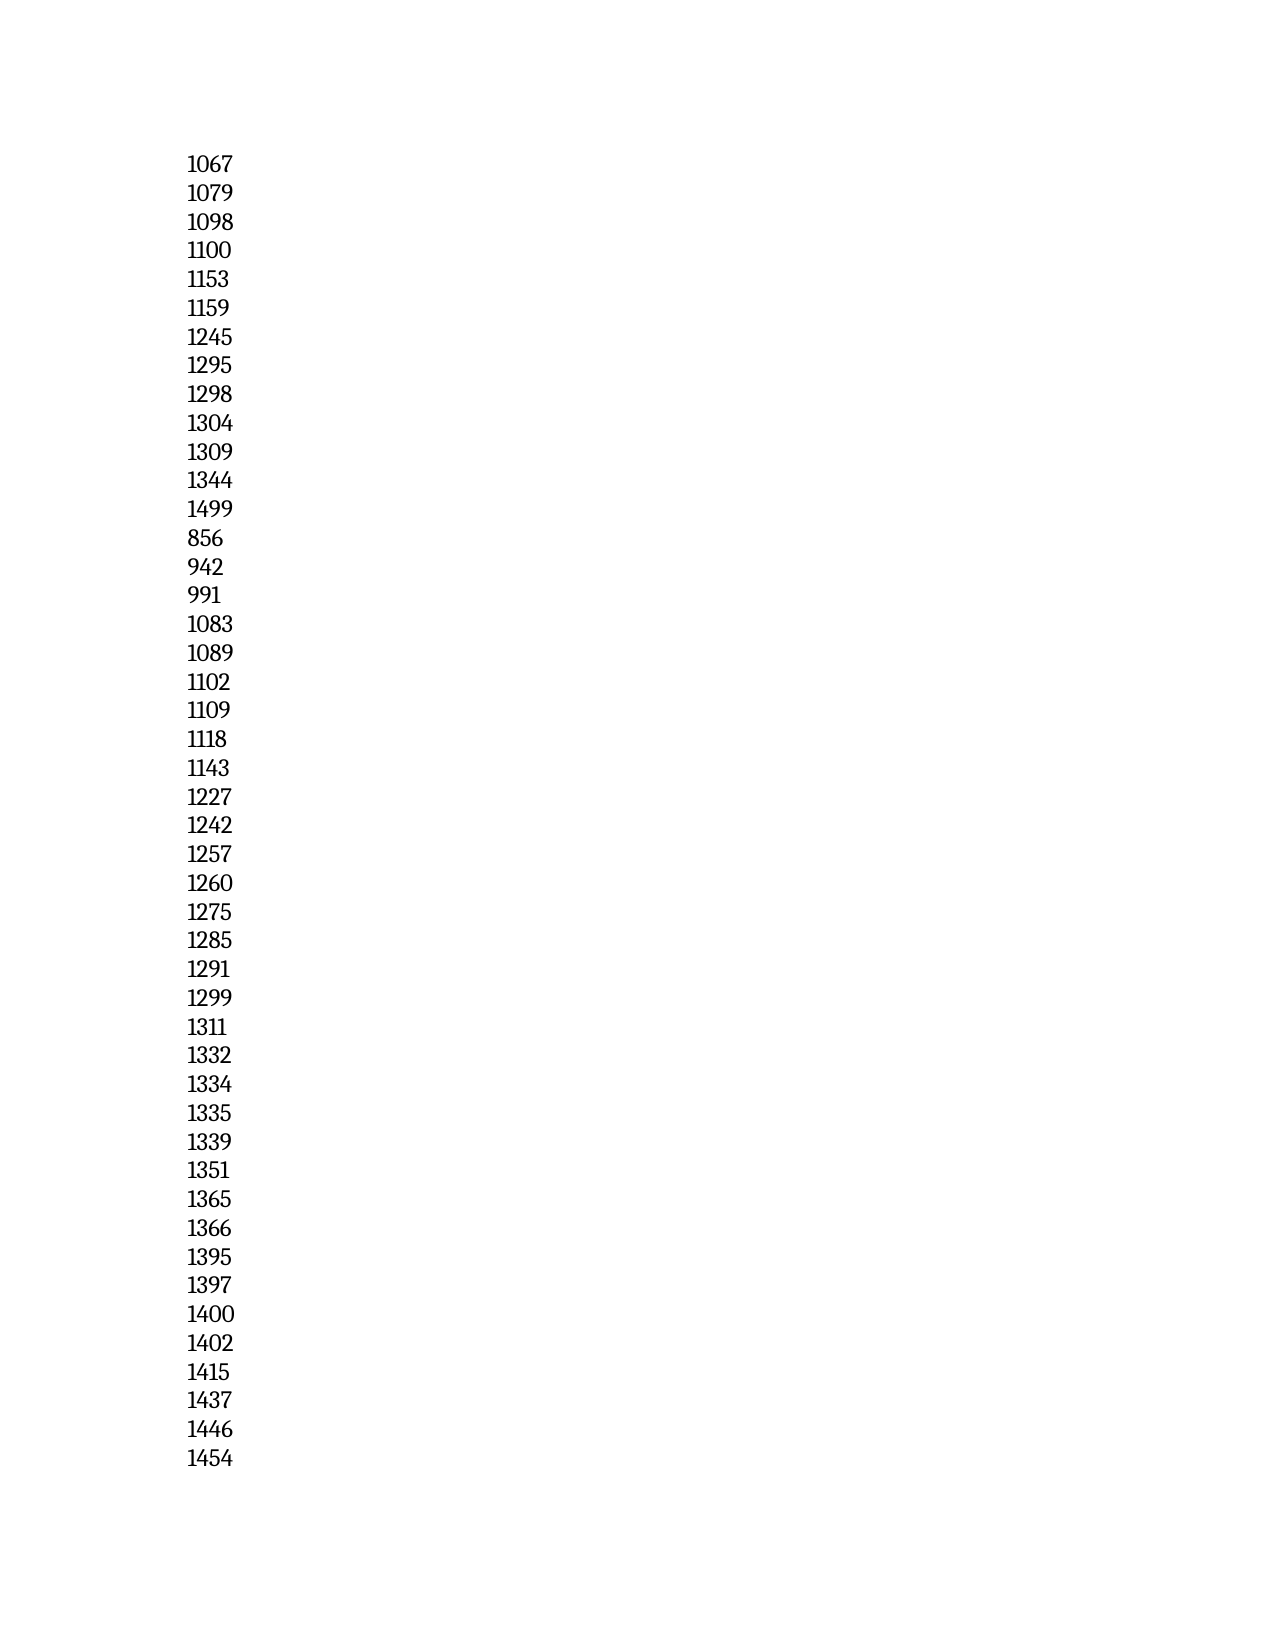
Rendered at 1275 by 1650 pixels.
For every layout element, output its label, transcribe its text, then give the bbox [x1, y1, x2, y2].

text 1304 [187, 409, 1087, 437]
text 1089 [187, 639, 1087, 667]
text 1454 [187, 1444, 1087, 1472]
text 1257 [187, 840, 1087, 869]
text 1159 [187, 294, 1087, 322]
text 1415 [187, 1357, 1087, 1386]
text 1446 [187, 1415, 1087, 1444]
text 1098 [187, 207, 1087, 236]
text 1109 [187, 696, 1087, 725]
text 1100 [187, 236, 1087, 265]
text 1311 [187, 1012, 1087, 1041]
text 1083 [187, 610, 1087, 639]
text 1298 [187, 380, 1087, 409]
text 1291 [187, 955, 1087, 984]
text 1143 [187, 754, 1087, 782]
text 1285 [187, 926, 1087, 955]
text 1118 [187, 725, 1087, 754]
text 1295 [187, 351, 1087, 380]
text 1067 [187, 150, 1087, 179]
text 1400 [187, 1300, 1087, 1329]
text 1227 [187, 782, 1087, 811]
text 1334 [187, 1070, 1087, 1099]
text 1260 [187, 869, 1087, 897]
text 1366 [187, 1214, 1087, 1242]
text 1437 [187, 1386, 1087, 1415]
text 1242 [187, 811, 1087, 840]
text 991 [187, 581, 1087, 610]
text 1153 [187, 265, 1087, 294]
text 1275 [187, 897, 1087, 926]
text 1335 [187, 1099, 1087, 1127]
text 1245 [187, 322, 1087, 351]
text 856 [187, 524, 1087, 552]
text 1079 [187, 179, 1087, 207]
text 1395 [187, 1242, 1087, 1271]
text 1351 [187, 1156, 1087, 1185]
text 1309 [187, 437, 1087, 466]
text 1339 [187, 1127, 1087, 1156]
text 1344 [187, 466, 1087, 495]
text 1102 [187, 667, 1087, 696]
text 1299 [187, 984, 1087, 1012]
text 1397 [187, 1271, 1087, 1300]
text 1365 [187, 1185, 1087, 1214]
text 1402 [187, 1329, 1087, 1357]
text 1332 [187, 1041, 1087, 1070]
text 1499 [187, 495, 1087, 524]
text 942 [187, 552, 1087, 581]
